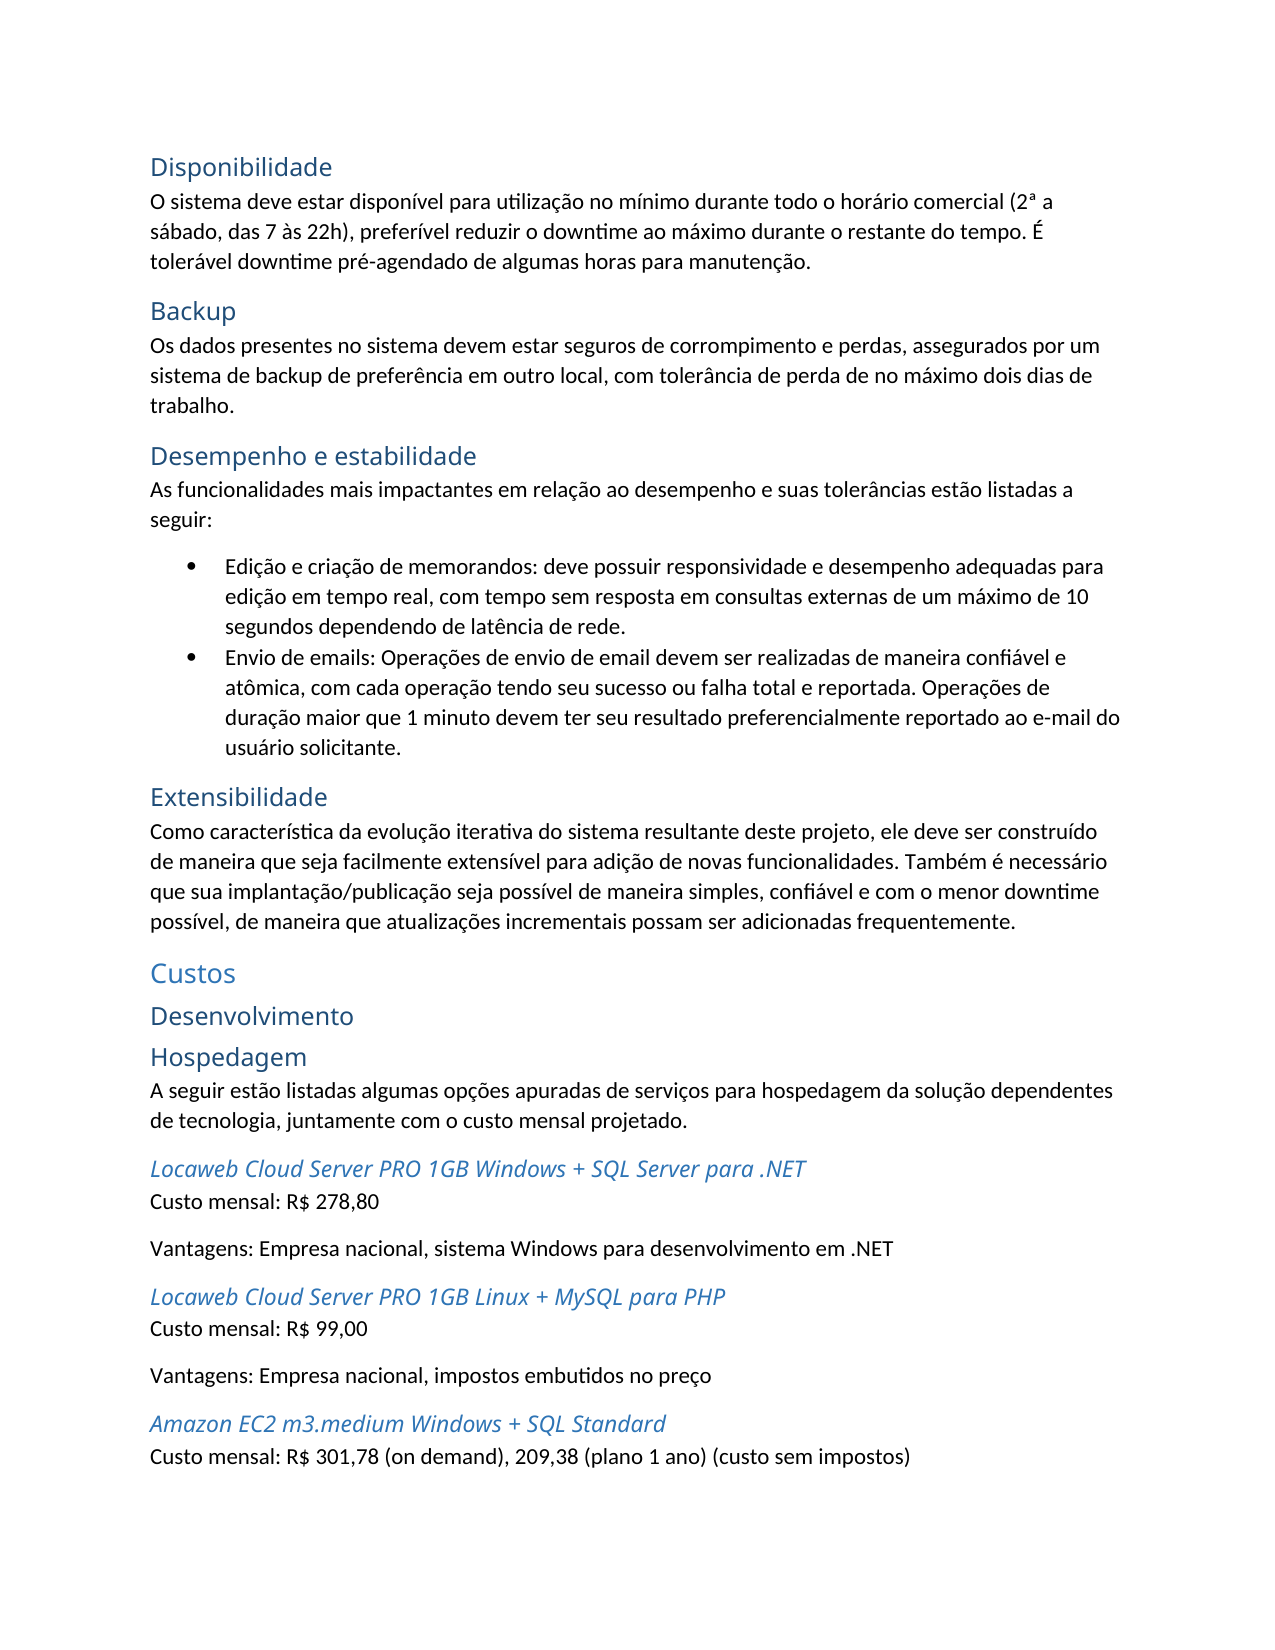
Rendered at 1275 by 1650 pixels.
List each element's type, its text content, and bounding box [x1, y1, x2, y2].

subtitle Extensibilidade [150, 780, 1125, 814]
text Como característica da evolução iterativa do sistema resultante deste projeto, ele deve ser construído de maneira que seja facilmente extensível para adição de novas funcionalidades. Também é necessário que sua implantação/publicação seja possível de maneira simples, confiável e com o menor downtime possível, de maneira que atualizações incrementais possam ser adicionadas frequentemente. [150, 817, 1125, 936]
text Custo mensal: R$ 99,00 [150, 1314, 1125, 1342]
subtitle Custos [150, 954, 1125, 991]
subtitle Backup [150, 294, 1125, 328]
subtitle Desenvolvimento [150, 998, 1125, 1032]
text A seguir estão listadas algumas opções apuradas de serviços para hospedagem da solução dependentes de tecnologia, juntamente com o custo mensal projetado. [150, 1076, 1125, 1134]
subtitle Hospedagem [150, 1039, 1125, 1073]
text Vantagens: Empresa nacional, impostos embutidos no preço [150, 1361, 1125, 1389]
list Edição e criação de memorandos: deve possuir responsividade e desempenho adequadas para edição em tempo real, com tempo sem resposta em consultas externas de um máximo de 10 segundos dependendo de latência de rede. [187, 552, 1125, 640]
text Custo mensal: R$ 278,80 [150, 1187, 1125, 1215]
subtitle Disponibilidade [150, 150, 1125, 184]
list Envio de emails: Operações de envio de email devem ser realizadas de maneira confiável e atômica, com cada operação tendo seu sucesso ou falha total e reportada. Operações de duração maior que 1 minuto devem ter seu resultado preferencialmente reportado ao e-mail do usuário solicitante. [187, 643, 1125, 761]
text Vantagens: Empresa nacional, sistema Windows para desenvolvimento em .NET [150, 1234, 1125, 1262]
subtitle Desempenho e estabilidade [150, 438, 1125, 472]
subtitle Locaweb Cloud Server PRO 1GB Linux + MySQL para PHP [150, 1281, 1125, 1312]
subtitle Amazon EC2 m3.medium Windows + SQL Standard [150, 1408, 1125, 1439]
text As funcionalidades mais impactantes em relação ao desempenho e suas tolerâncias estão listadas a seguir: [150, 475, 1125, 533]
text Custo mensal: R$ 301,78 (on demand), 209,38 (plano 1 ano) (custo sem impostos) [150, 1442, 1125, 1470]
subtitle Locaweb Cloud Server PRO 1GB Windows + SQL Server para .NET [150, 1153, 1125, 1184]
